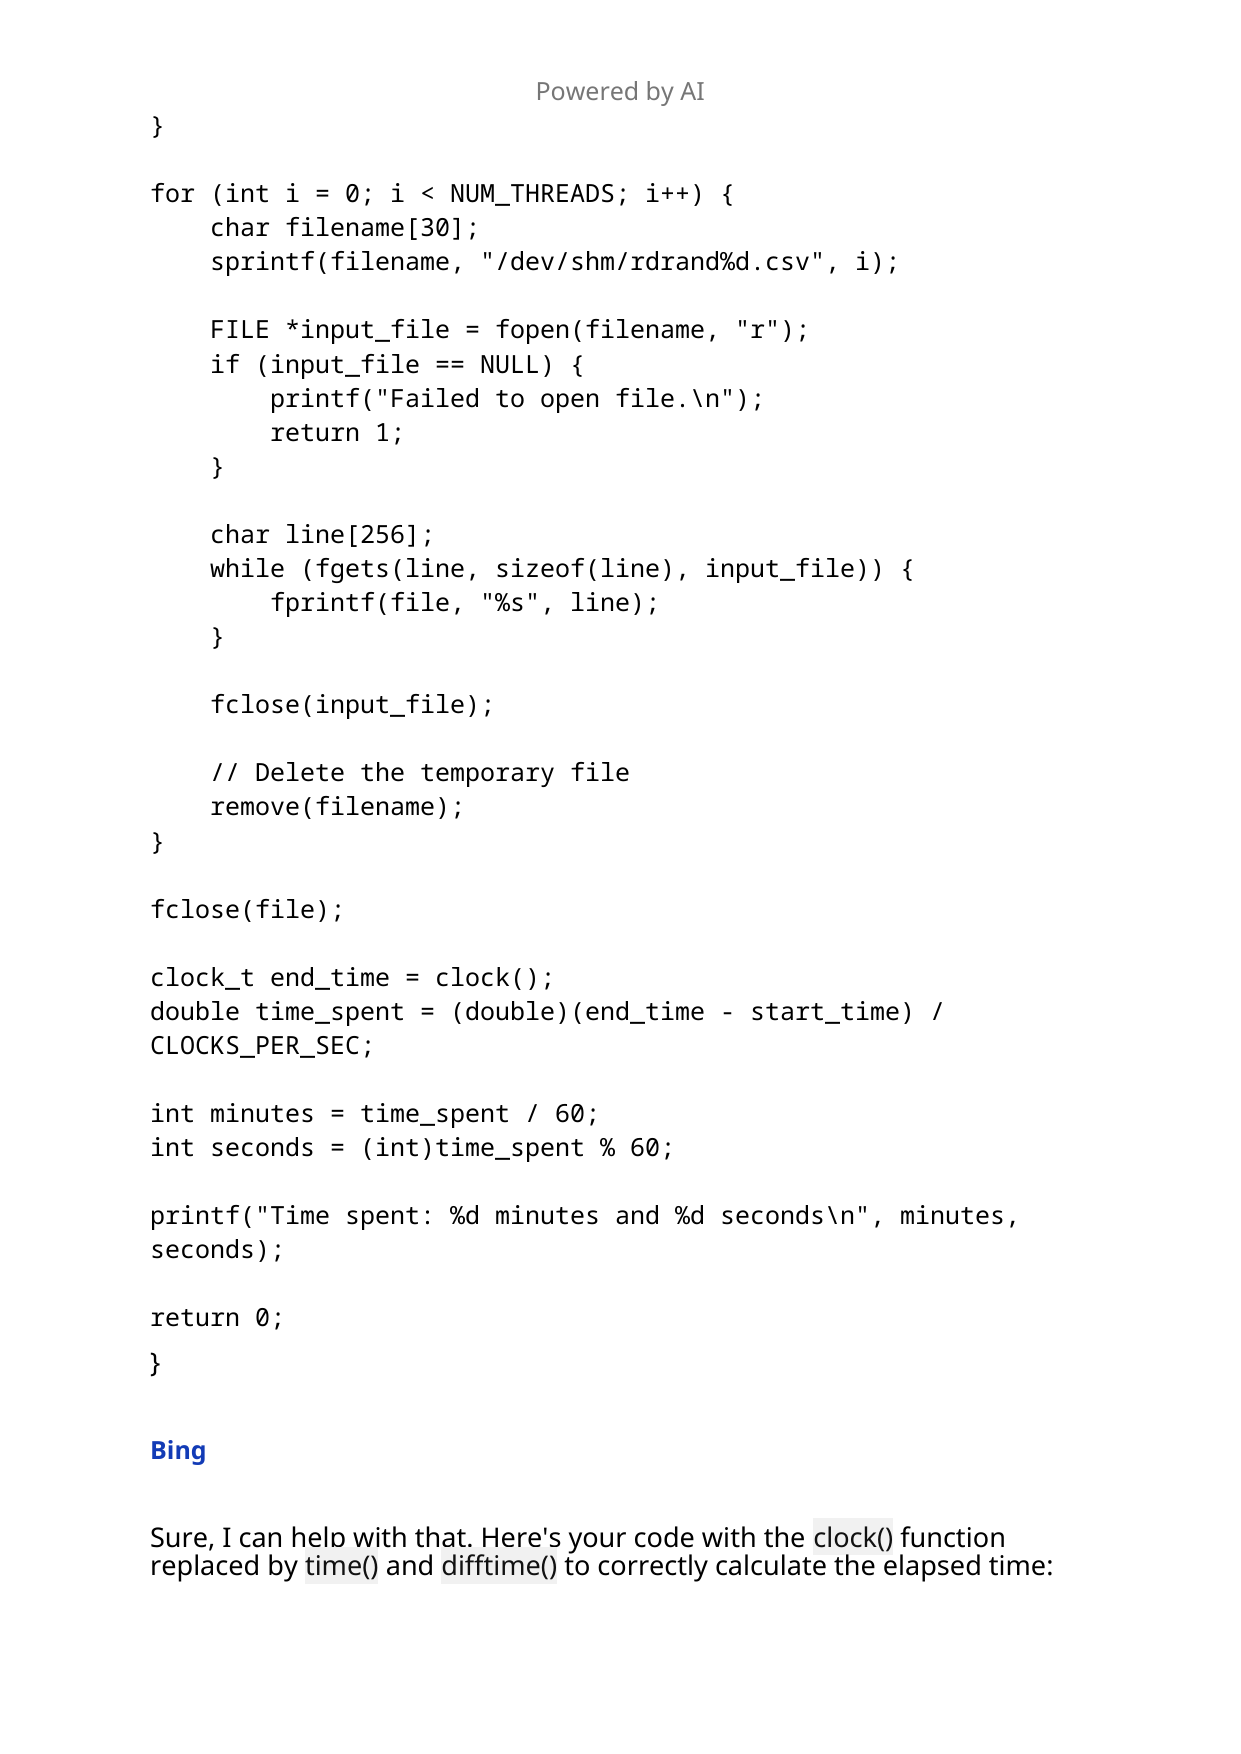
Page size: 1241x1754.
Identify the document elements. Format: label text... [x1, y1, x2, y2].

text if (input_file == NULL) { [150, 346, 1090, 380]
text int seconds = (int)time_spent % 60; [150, 1130, 1090, 1164]
text Sure, I can help with that. Here's your code with the clock() function replaced by time() and difftime() to correctly calculate the elapsed time: [150, 1524, 1090, 1582]
text return 1; [150, 414, 1090, 448]
text } [150, 1349, 1090, 1378]
text remove(filename); [150, 789, 1090, 823]
text sprintf(filename, "/dev/shm/rdrand%d.csv", i); [150, 244, 1090, 278]
text } [150, 108, 1090, 142]
text for (int i = 0; i < NUM_THREADS; i++) { [150, 176, 1090, 210]
text double time_spent = (double)(end_time - start_time) / CLOCKS_PER_SEC; [150, 993, 1090, 1062]
text char line[256]; [150, 517, 1090, 551]
text } [150, 823, 1090, 857]
text fclose(file); [150, 891, 1090, 925]
title Bing [150, 1437, 1090, 1465]
text } [150, 448, 1090, 482]
text fprintf(file, "%s", line); [150, 585, 1090, 619]
text clock_t end_time = clock(); [150, 959, 1090, 993]
text // Delete the temporary file [150, 755, 1090, 789]
text } [150, 619, 1090, 653]
text while (fgets(line, sizeof(line), input_file)) { [150, 551, 1090, 585]
text printf("Failed to open file.\n"); [150, 380, 1090, 414]
text int minutes = time_spent / 60; [150, 1096, 1090, 1130]
text fclose(input_file); [150, 687, 1090, 721]
text char filename[30]; [150, 210, 1090, 244]
text FILE *input_file = fopen(filename, "r"); [150, 312, 1090, 346]
text printf("Time spent: %d minutes and %d seconds\n", minutes, seconds); [150, 1198, 1090, 1266]
text return 0; [150, 1300, 1090, 1334]
